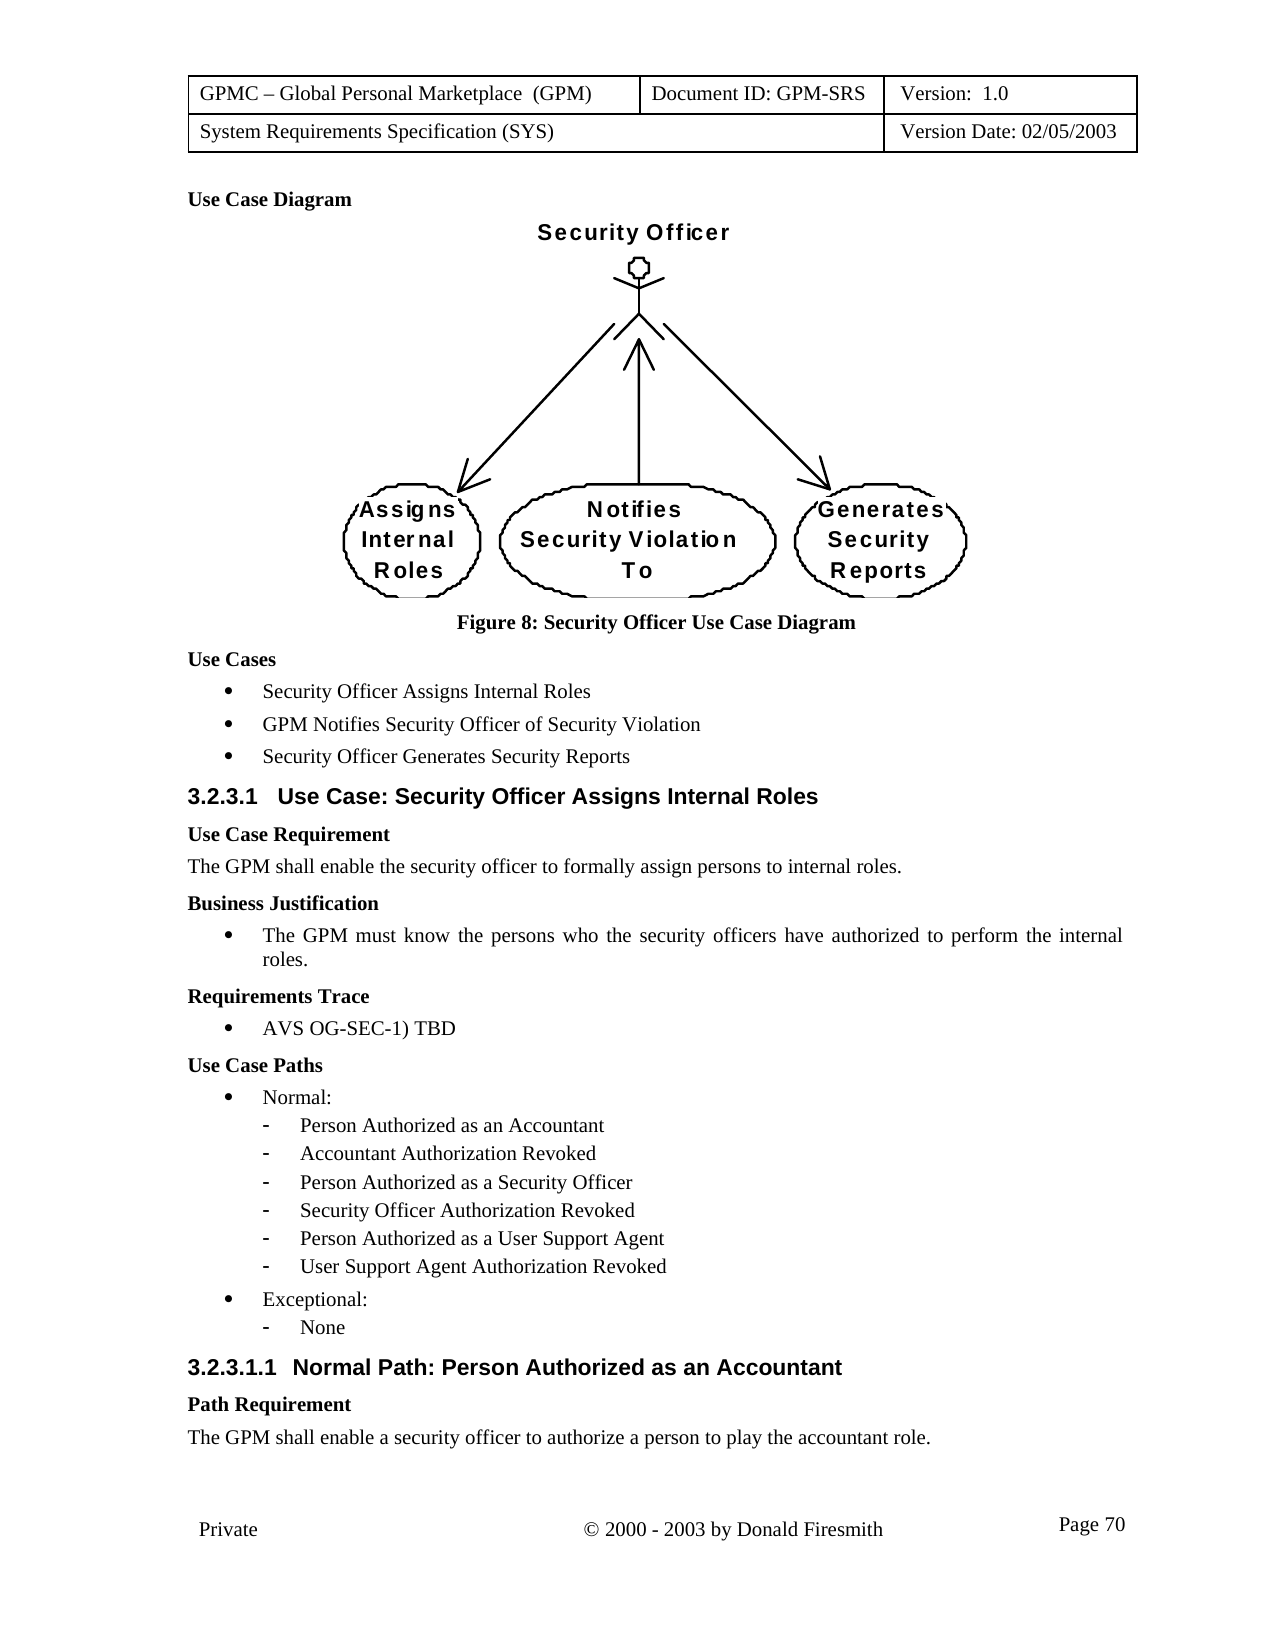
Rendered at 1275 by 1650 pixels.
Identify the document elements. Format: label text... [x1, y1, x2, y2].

subtitle Use Case: Security Officer Assigns Internal Roles [187, 783, 1125, 809]
text Security Officer Generates Security Reports [225, 744, 1125, 768]
text Exceptional: [225, 1287, 1125, 1311]
text Use Case Requirement [187, 822, 1125, 846]
text None [262, 1315, 1125, 1339]
text Figure 8: Security Officer Use Case Diagram [187, 610, 1125, 634]
text The GPM shall enable a security officer to authorize a person to play the accountant role. [187, 1425, 1125, 1449]
text AVS OG-SEC-1) TBD [225, 1016, 1125, 1040]
text Security Officer Assigns Internal Roles [225, 679, 1125, 703]
text Person Authorized as a Security Officer [262, 1169, 1125, 1194]
text The GPM shall enable the security officer to formally assign persons to internal roles. [187, 854, 1125, 878]
text Person Authorized as an Accountant [262, 1113, 1125, 1137]
text Person Authorized as a User Support Agent [262, 1226, 1125, 1250]
subtitle Normal Path: Person Authorized as an Accountant [187, 1353, 1125, 1380]
text User Support Agent Authorization Revoked [262, 1254, 1125, 1278]
text Accountant Authorization Revoked [262, 1141, 1125, 1165]
text Business Justification [187, 891, 1125, 914]
text Use Cases [187, 647, 1125, 671]
text : [225, 1085, 1125, 1109]
text Requirements Trace [187, 983, 1125, 1008]
text Use Case Diagram [187, 187, 1125, 211]
text GPM Notifies Security Officer of Security Violation [225, 712, 1125, 736]
text Security Officer Authorization Revoked [262, 1198, 1125, 1222]
text Path Requirement [187, 1392, 1125, 1416]
text The GPM must know the persons who the security officers have authorized to perform the internal roles. [225, 923, 1125, 971]
text Use Case Paths [187, 1052, 1125, 1077]
